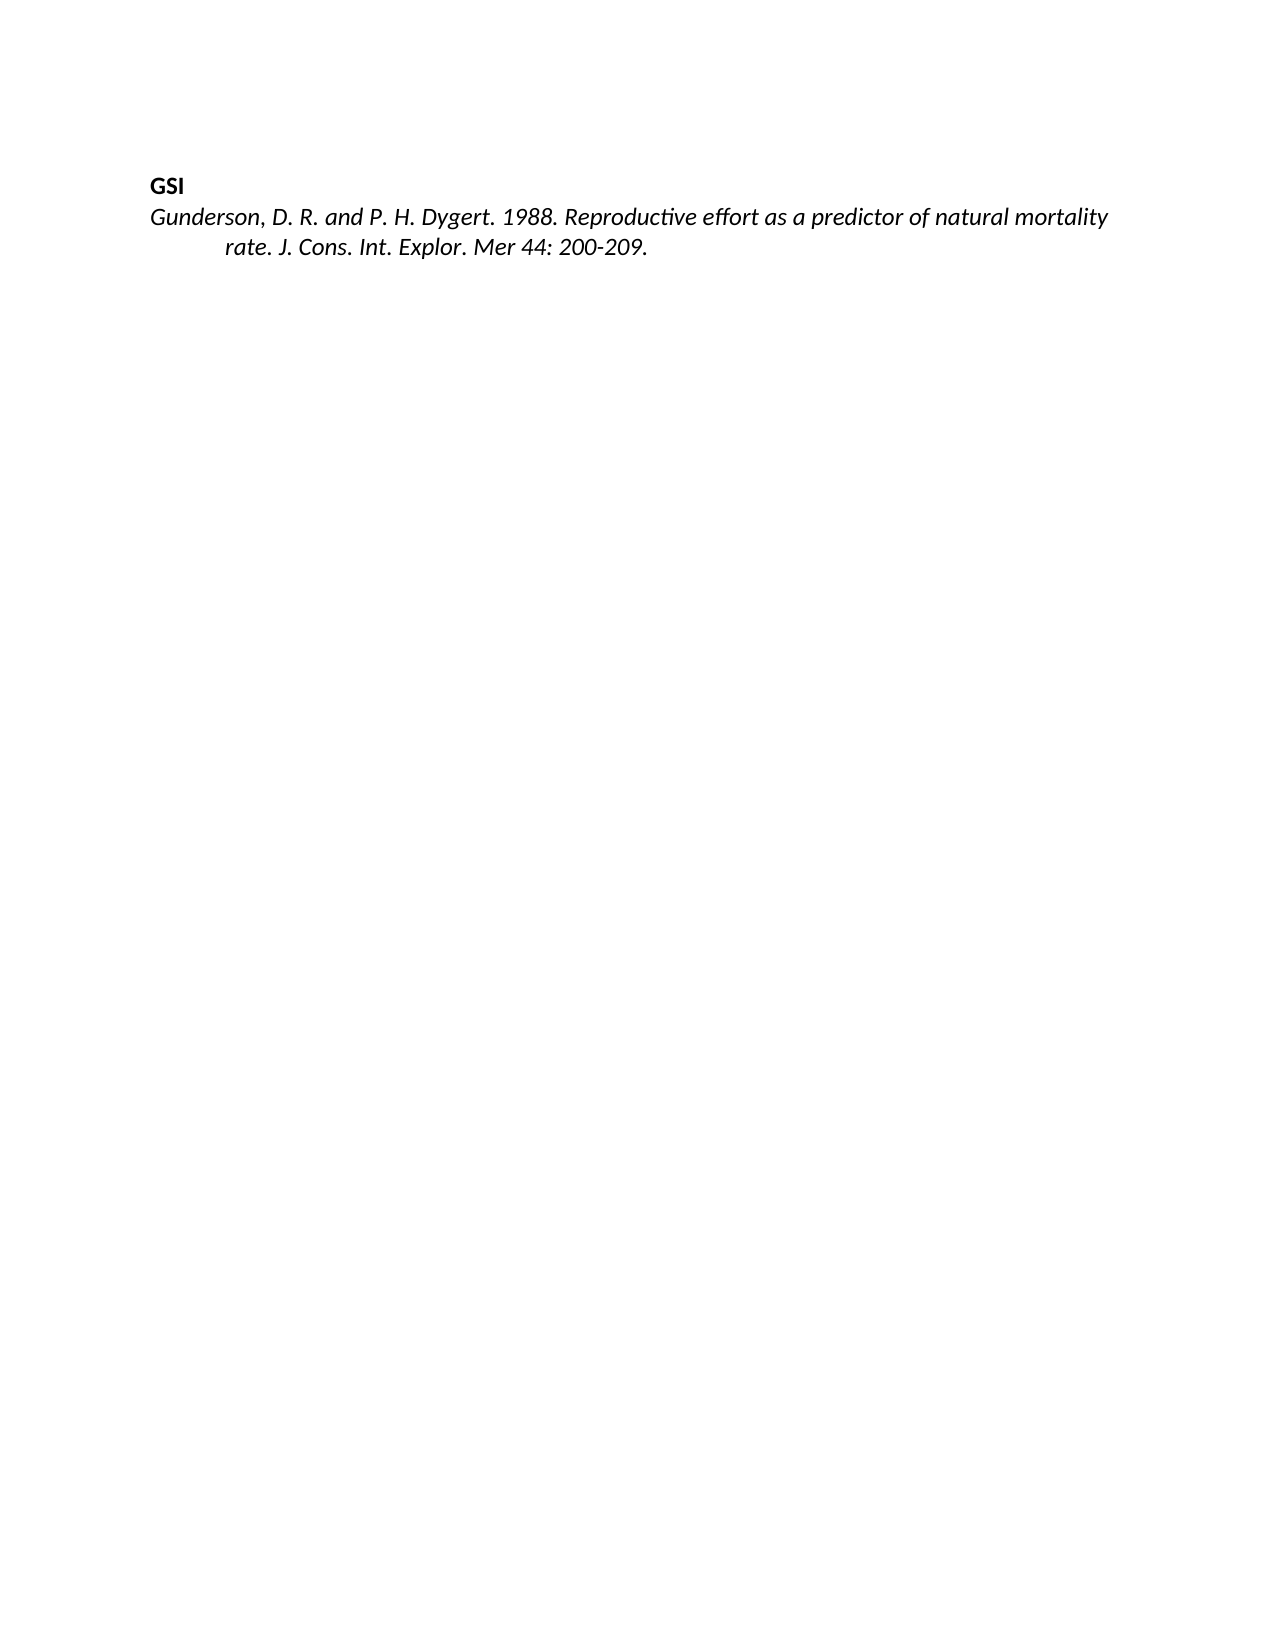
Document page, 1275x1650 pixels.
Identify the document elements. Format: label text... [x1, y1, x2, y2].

text GSI [150, 170, 1125, 201]
text Gunderson, D. R. and P. H. Dygert. 1988. Reproductive effort as a predictor of natural mortality rate. J. Cons. Int. Explor. Mer 44: 200-209. [150, 201, 1125, 262]
